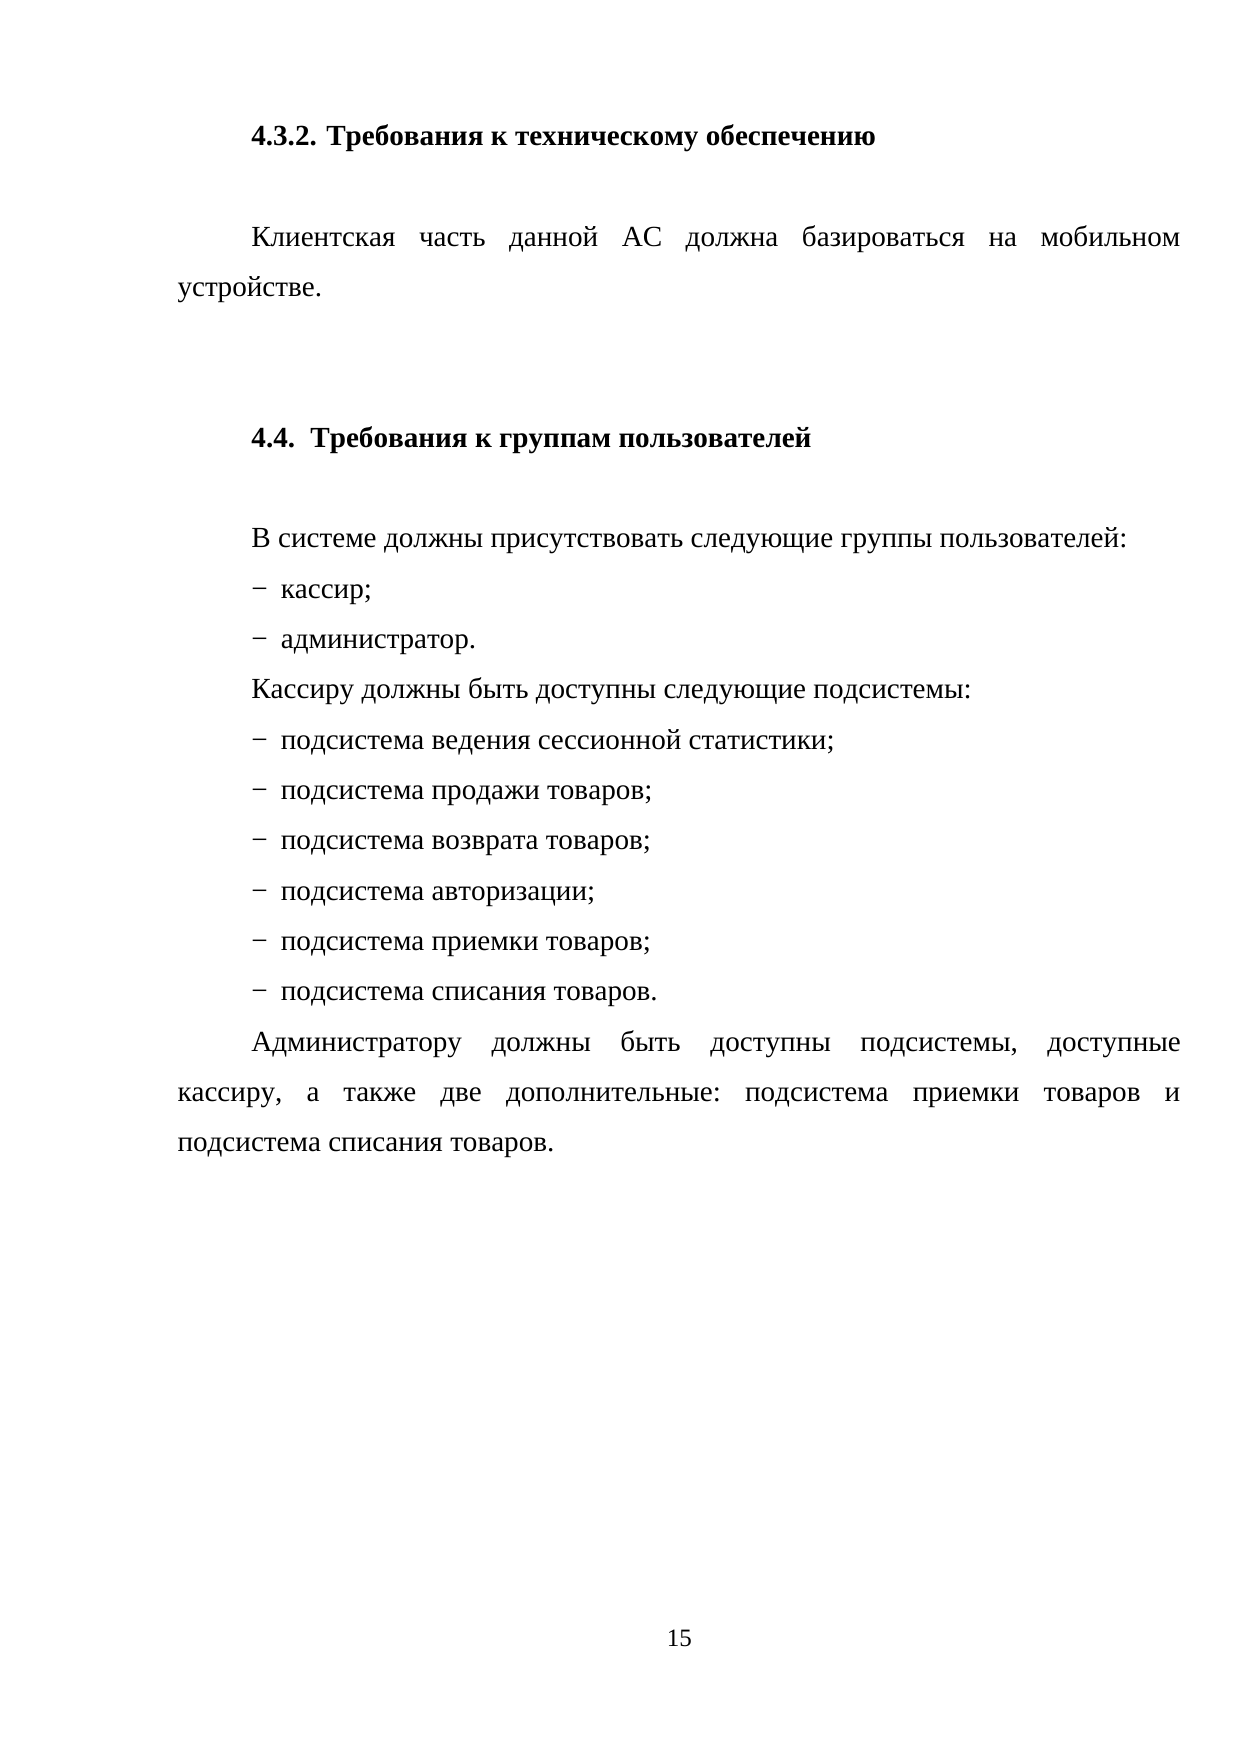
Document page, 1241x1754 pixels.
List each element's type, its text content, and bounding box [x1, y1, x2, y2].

list подсистема приемки товаров; [177, 923, 1181, 957]
list администратор. [177, 621, 1181, 655]
list подсистема ведения сессионной статистики; [177, 722, 1181, 755]
list Администратору должны быть доступны подсистемы, доступные кассиру, а также две дополнительные: подсистема приемки товаров и подсистема списания товаров. [177, 1024, 1181, 1158]
list подсистема продажи товаров; [177, 772, 1181, 806]
list подсистема списания товаров. [177, 973, 1181, 1007]
list Требования к техническому обеспечению [251, 118, 1181, 152]
list подсистема возврата товаров; [177, 822, 1181, 856]
list В системе должны присутствовать следующие группы пользователей: [251, 521, 1181, 554]
list Требования к группам пользователей [177, 420, 1181, 453]
list Кассиру должны быть доступны следующие подсистемы: [177, 672, 1181, 705]
list подсистема авторизации; [177, 873, 1181, 906]
list кассир; [177, 571, 1181, 604]
text Клиентская часть данной АС должна базироваться на мобильном устройстве. [177, 219, 1181, 303]
